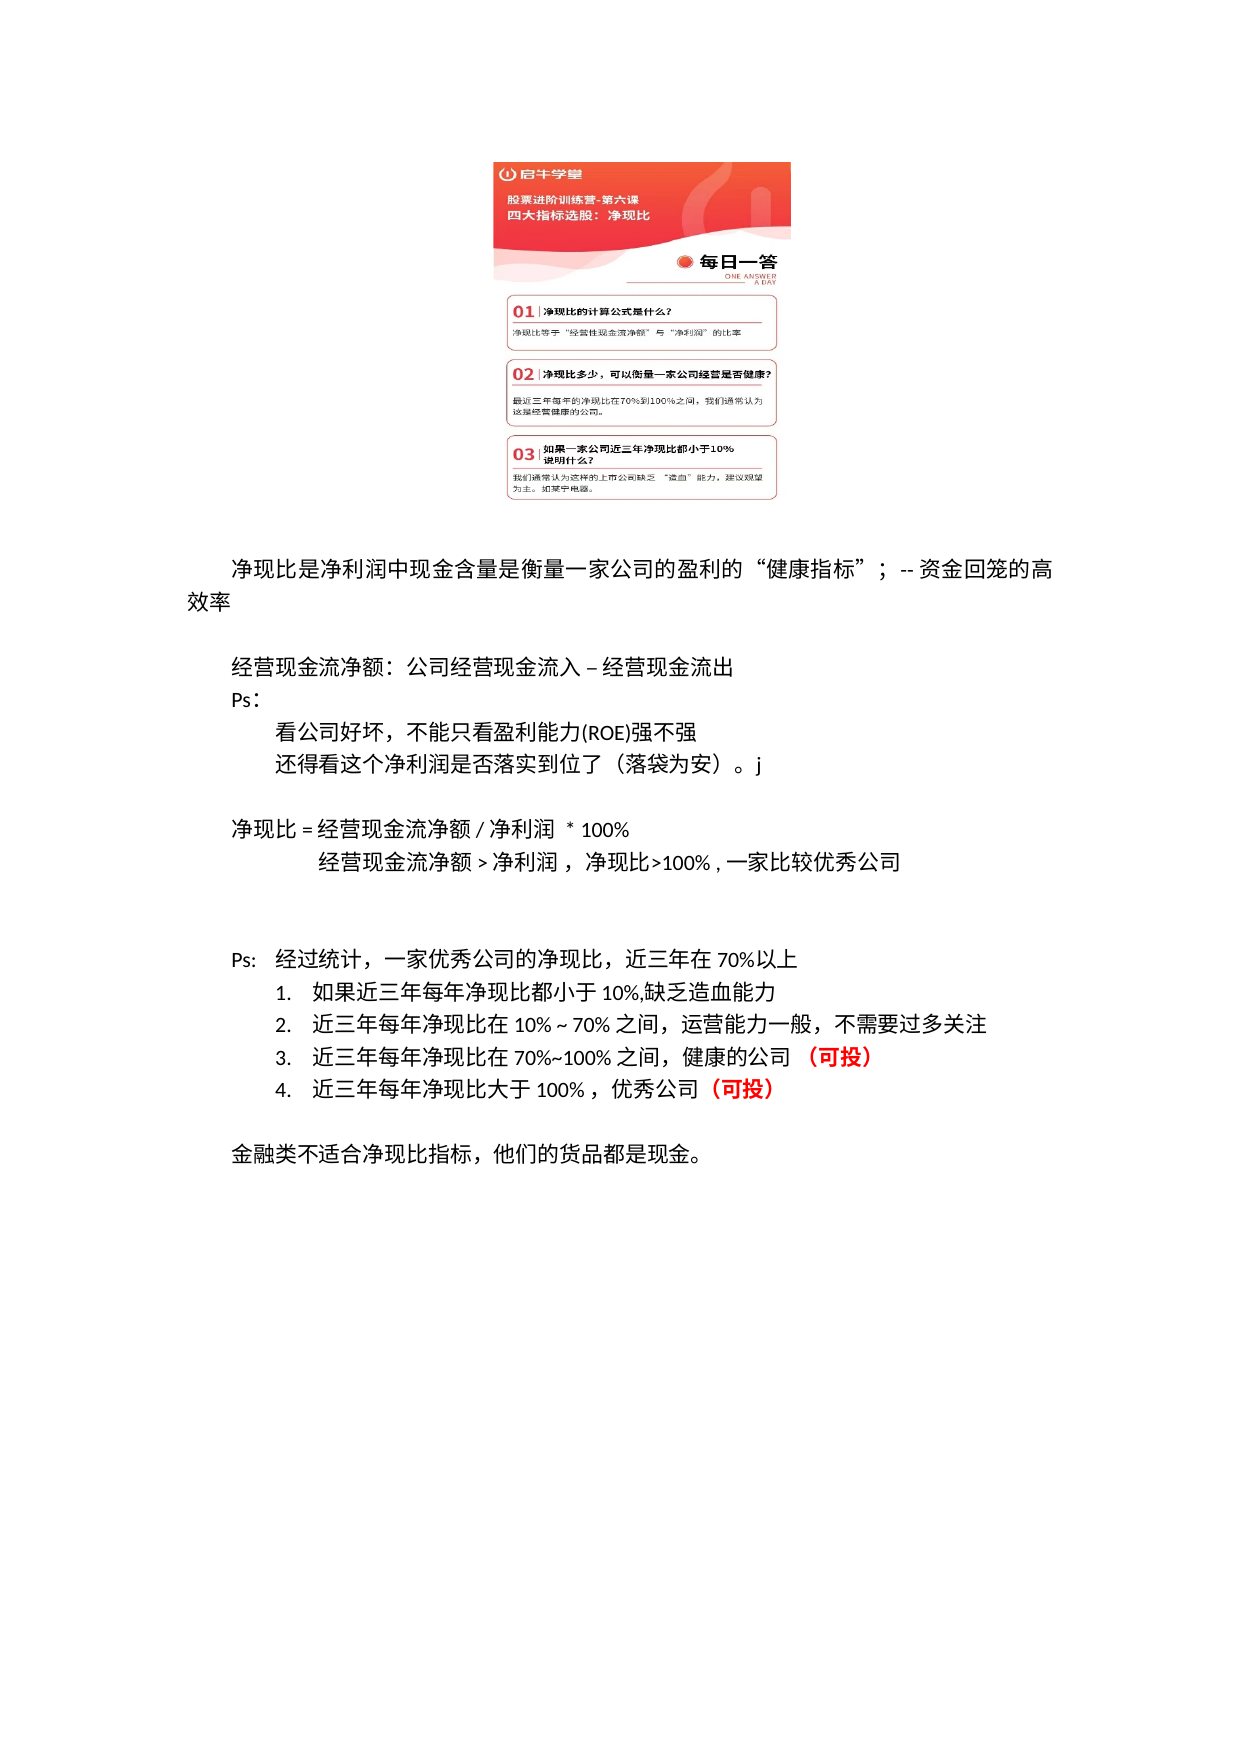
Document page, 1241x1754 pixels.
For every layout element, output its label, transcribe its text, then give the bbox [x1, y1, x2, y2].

text 还得看这个净利润是否落实到位了（落袋为安）。j [231, 747, 1053, 779]
text 看公司好坏，不能只看盈利能力(ROE)强不强 [231, 714, 1053, 747]
text 净现比 = 经营现金流净额 / 净利润 * 100% [187, 812, 1053, 844]
text 净现比是净利润中现金含量是衡量一家公司的盈利的“健康指标”；-- 资金回笼的高效率 [187, 552, 1053, 617]
list 近三年每年净现比在70%~100% 之间，健康的公司 （可投） [275, 1039, 1053, 1072]
text Ps: 经过统计，一家优秀公司的净现比，近三年在70%以上 [187, 942, 1053, 974]
text 经营现金流净额 > 净利润 ，净现比>100% , 一家比较优秀公司 [187, 844, 1053, 877]
list 如果近三年每年净现比都小于10%,缺乏造血能力 [275, 974, 1053, 1007]
picture [493, 162, 791, 500]
list 近三年每年净现比大于100% ，优秀公司（可投） [275, 1072, 1053, 1104]
text Ps： [187, 682, 1053, 714]
text 经营现金流净额：公司经营现金流入 – 经营现金流出 [187, 649, 1053, 682]
list 近三年每年净现比在10% ~ 70% 之间，运营能力一般，不需要过多关注 [275, 1007, 1053, 1039]
text 金融类不适合净现比指标，他们的货品都是现金。 [231, 1137, 1053, 1169]
